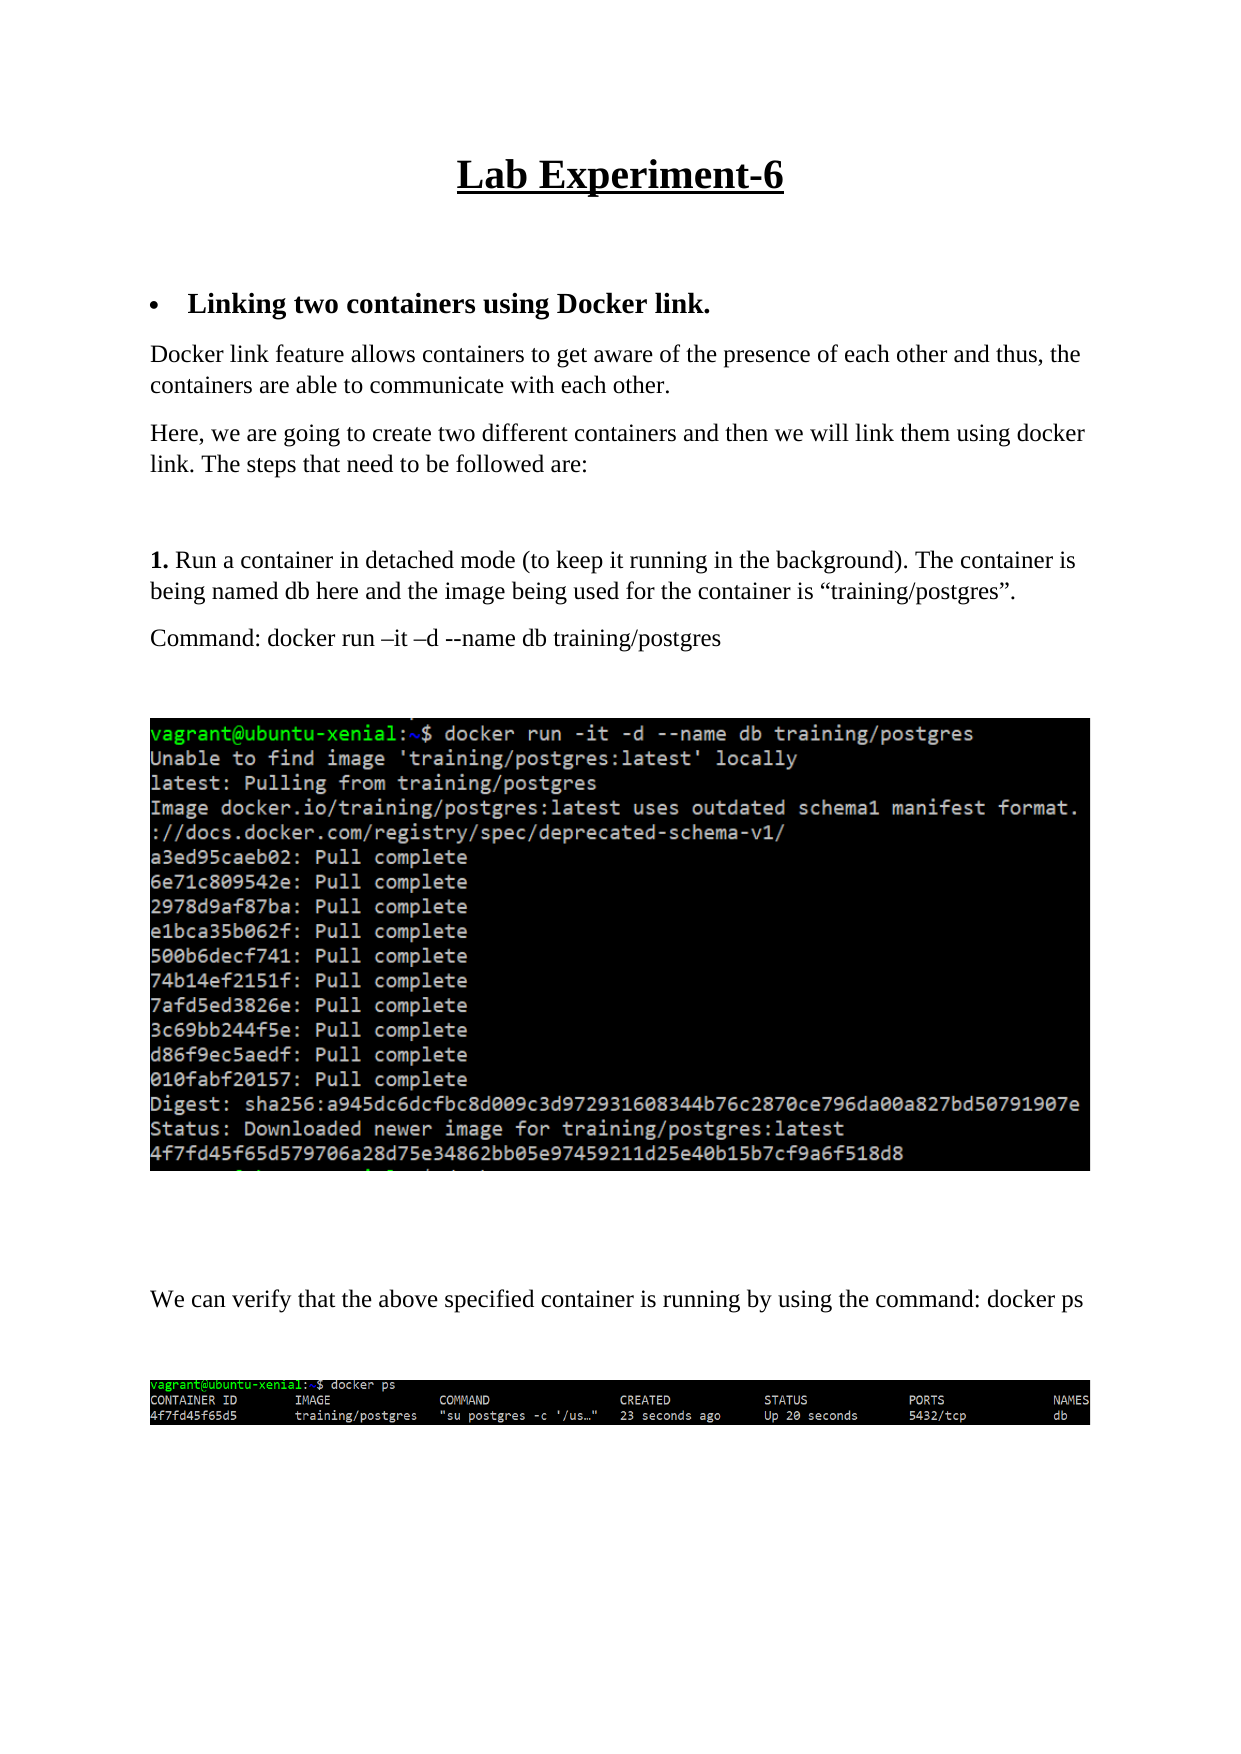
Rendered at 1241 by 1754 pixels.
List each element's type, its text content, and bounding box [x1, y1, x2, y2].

text We can verify that the above specified container is running by using the command: docker ps [150, 1284, 1090, 1313]
text Docker link feature allows containers to get aware of the presence of each other and thus, the containers are able to communicate with each other. [150, 339, 1090, 399]
text Command: docker run –it –d --name db training/postgres [150, 623, 1090, 652]
picture [150, 718, 1091, 1171]
list Linking two containers using Docker link. [150, 287, 1090, 320]
text Here, we are going to create two different containers and then we will link them using docker link. The steps that need to be followed are: [150, 418, 1090, 478]
text Lab Experiment-6 [150, 150, 1090, 198]
picture [150, 1380, 1091, 1425]
text 1. Run a container in detached mode (to keep it running in the background). The container is being named db here and the image being used for the container is “training/postgres”. [150, 545, 1090, 604]
